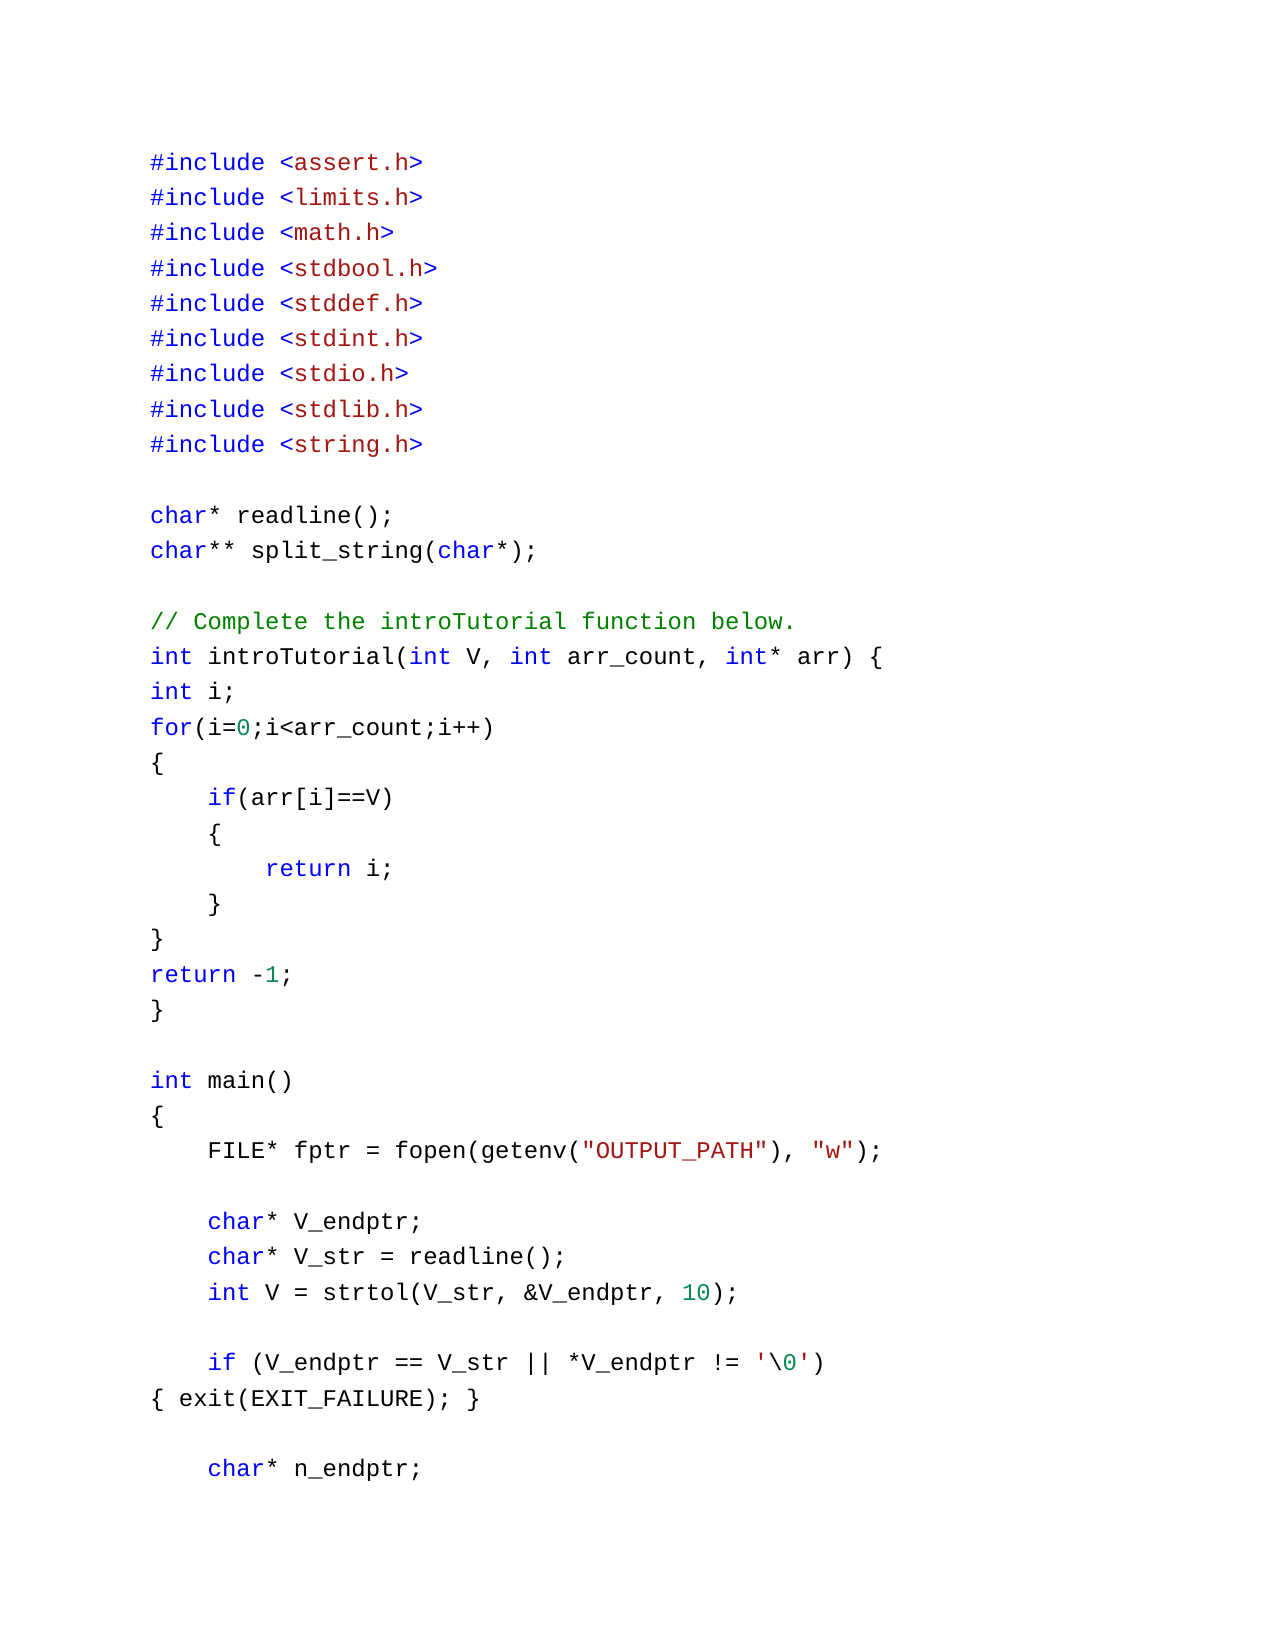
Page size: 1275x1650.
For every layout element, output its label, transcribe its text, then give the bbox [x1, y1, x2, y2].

text char* n_endptr; [150, 1457, 1125, 1484]
text char** split_string(char*); [150, 538, 1125, 566]
text #include <assert.h> [150, 150, 1125, 177]
text int i; [150, 680, 1125, 707]
text int V = strtol(V_str, &V_endptr, 10); [150, 1280, 1125, 1307]
text #include <limits.h> [150, 185, 1125, 212]
text #include <stdint.h> [150, 327, 1125, 354]
text } [150, 892, 1125, 919]
text char* readline(); [150, 503, 1125, 530]
text return -1; [150, 962, 1125, 989]
text #include <string.h> [150, 432, 1125, 460]
text #include <stdbool.h> [150, 256, 1125, 283]
text if (V_endptr == V_str || *V_endptr != '\0') { exit(EXIT_FAILURE); } [150, 1351, 1125, 1413]
text int main() [150, 1068, 1125, 1095]
text if(arr[i]==V) [150, 786, 1125, 813]
text for(i=0;i<arr_count;i++) [150, 715, 1125, 742]
text } [150, 927, 1125, 954]
text #include <stdio.h> [150, 362, 1125, 389]
text #include <stdlib.h> [150, 397, 1125, 424]
text // Complete the introTutorial function below. [150, 609, 1125, 636]
text return i; [150, 856, 1125, 883]
text int introTutorial(int V, int arr_count, int* arr) { [150, 644, 1125, 672]
text { [150, 821, 1125, 848]
text } [150, 997, 1125, 1025]
text FILE* fptr = fopen(getenv("OUTPUT_PATH"), "w"); [150, 1139, 1125, 1166]
text char* V_str = readline(); [150, 1245, 1125, 1272]
text #include <stddef.h> [150, 291, 1125, 318]
text { [150, 1103, 1125, 1131]
text char* V_endptr; [150, 1209, 1125, 1237]
text #include <math.h> [150, 221, 1125, 248]
text { [150, 750, 1125, 777]
